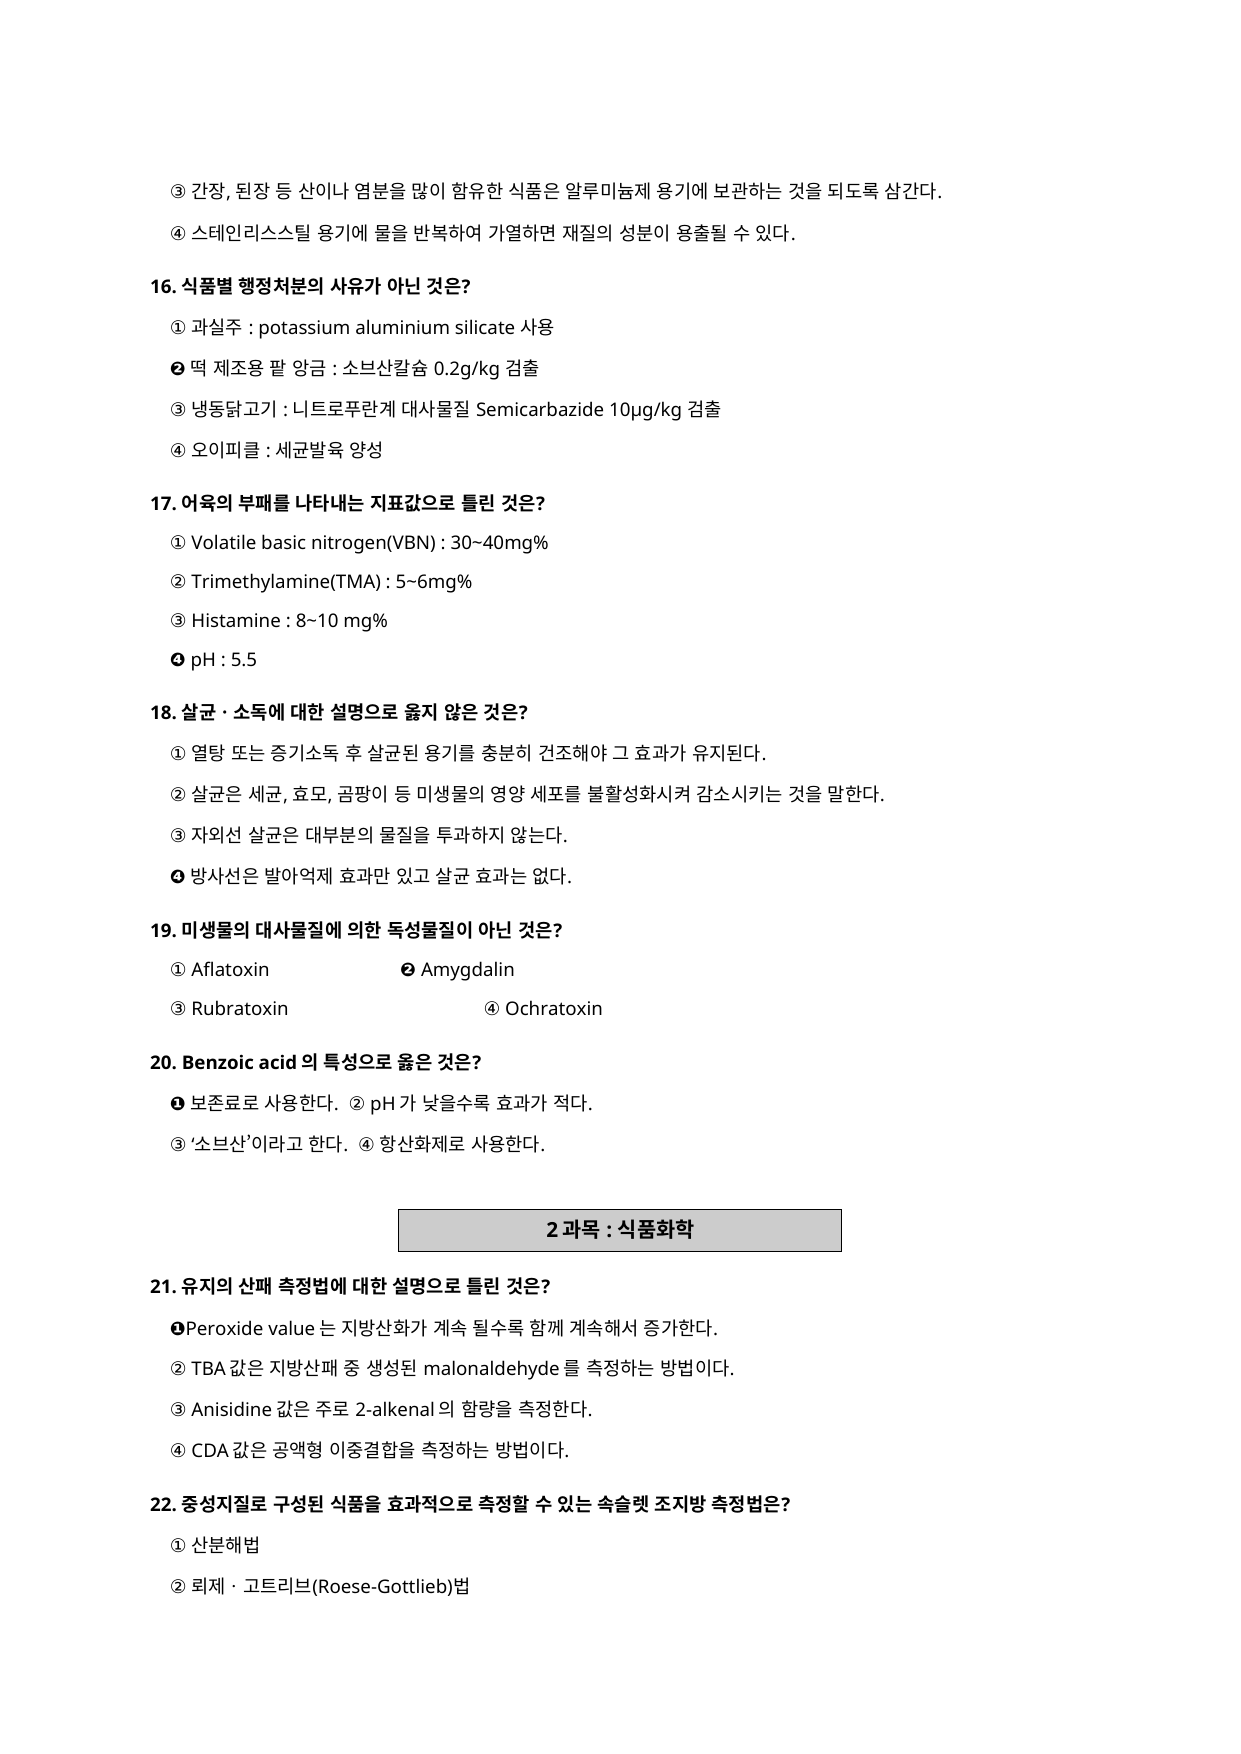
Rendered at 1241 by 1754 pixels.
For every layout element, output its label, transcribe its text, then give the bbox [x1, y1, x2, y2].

text 21. 유지의 산패 측정법에 대한 설명으로 틀린 것은? [150, 1272, 1090, 1299]
text ③ 냉동닭고기 : 니트로푸란계 대사물질 Semicarbazide 10μg/kg 검출 [150, 394, 1090, 422]
text ② 뢰제ㆍ고트리브(Roese-Gottlieb)법 [150, 1571, 1090, 1598]
text ③ Rubratoxin ④ Ochratoxin [150, 996, 1090, 1021]
text 19. 미생물의 대사물질에 의한 독성물질이 아닌 것은? [150, 915, 1090, 942]
text ❷ 떡 제조용 팥 앙금 : 소브산칼슘 0.2g/kg 검출 [150, 353, 1090, 381]
text ① Volatile basic nitrogen(VBN) : 30~40mg% [150, 530, 1090, 555]
text 18. 살균ㆍ소독에 대한 설명으로 옳지 않은 것은? [150, 698, 1090, 725]
text ④ 스테인리스스틸 용기에 물을 반복하여 가열하면 재질의 성분이 용출될 수 있다. [150, 218, 1090, 245]
text ① 과실주 : potassium aluminium silicate 사용 [150, 312, 1090, 340]
text 16. 식품별 행정처분의 사유가 아닌 것은? [150, 272, 1090, 299]
text ③ Anisidine값은 주로 2-alkenal의 함량을 측정한다. [150, 1395, 1090, 1422]
text ② 살균은 세균, 효모, 곰팡이 등 미생물의 영양 세포를 불활성화시켜 감소시키는 것을 말한다. [150, 780, 1090, 807]
text ④ CDA값은 공액형 이중결합을 측정하는 방법이다. [150, 1436, 1090, 1463]
text 22. 중성지질로 구성된 식품을 효과적으로 측정할 수 있는 속슬렛 조지방 측정법은? [150, 1489, 1090, 1517]
text ③ Histamine : 8~10 mg% [150, 608, 1090, 633]
text ③ 자외선 살균은 대부분의 물질을 투과하지 않는다. [150, 821, 1090, 848]
text ③ 간장, 된장 등 산이나 염분을 많이 함유한 식품은 알루미늄제 용기에 보관하는 것을 되도록 삼간다. [150, 177, 1090, 204]
text ① 열탕 또는 증기소독 후 살균된 용기를 충분히 건조해야 그 효과가 유지된다. [150, 739, 1090, 766]
text ❶ 보존료로 사용한다. ② pH가 낮을수록 효과가 적다. [150, 1088, 1090, 1116]
text ④ 오이피클 : 세균발육 양성 [150, 435, 1090, 462]
text ❶Peroxide value는 지방산화가 계속 될수록 함께 계속해서 증가한다. [150, 1313, 1090, 1340]
text ① 산분해법 [150, 1530, 1090, 1557]
text ③ ‘소브산’이라고 한다. ④ 항산화제로 사용한다. [150, 1129, 1090, 1157]
text ② Trimethylamine(TMA) : 5~6mg% [150, 569, 1090, 594]
text 17. 어육의 부패를 나타내는 지표값으로 틀린 것은? [150, 489, 1090, 516]
text ① Aflatoxin ❷ Amygdalin [150, 956, 1090, 982]
text ❹ 방사선은 발아억제 효과만 있고 살균 효과는 없다. [150, 862, 1090, 889]
text ② TBA값은 지방산패 중 생성된 malonaldehyde를 측정하는 방법이다. [150, 1354, 1090, 1381]
table_header 2과목 : 식품화학 [399, 1210, 841, 1251]
text 20. Benzoic acid의 특성으로 옳은 것은? [150, 1048, 1090, 1075]
text ❹ pH : 5.5 [150, 647, 1090, 672]
